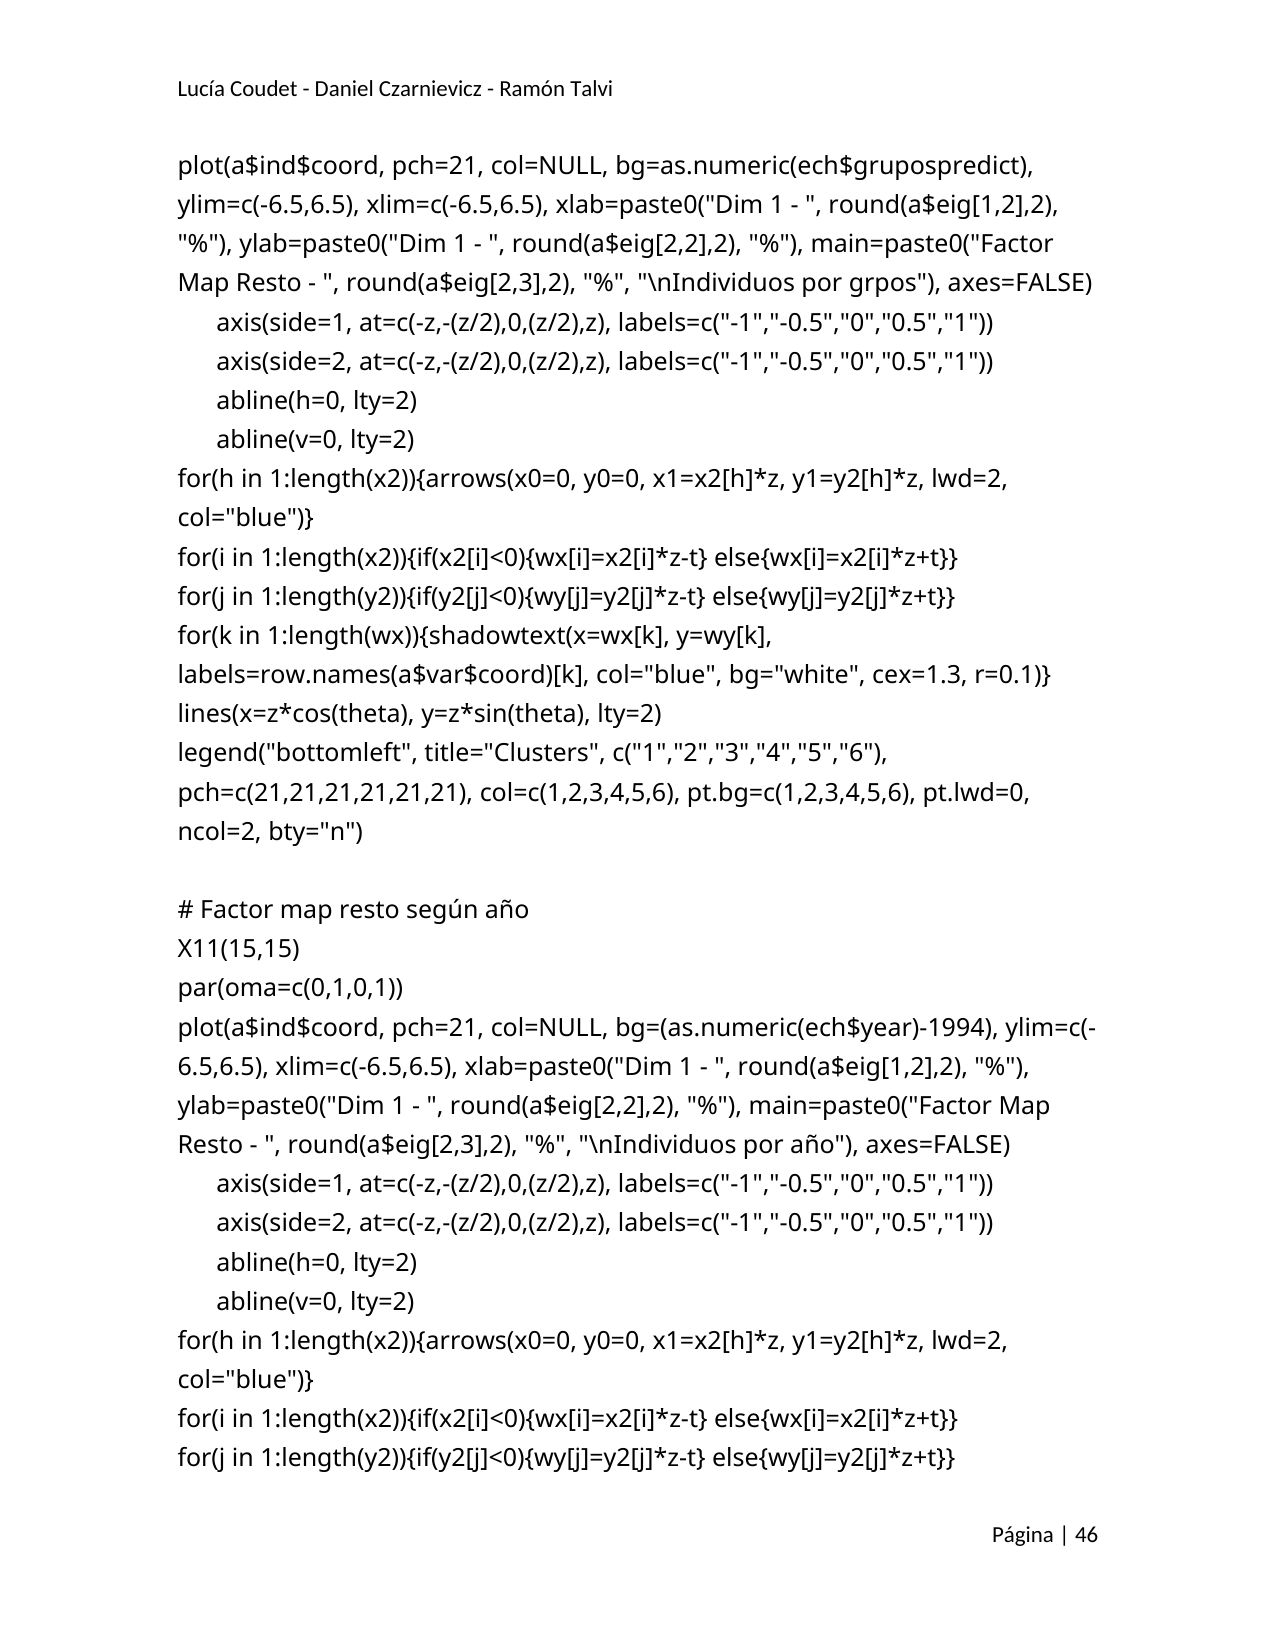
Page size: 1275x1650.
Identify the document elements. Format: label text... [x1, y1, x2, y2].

text plot(a$ind$coord, pch=21, col=NULL, bg=as.numeric(ech$grupospredict), ylim=c(-6.5,6.5), xlim=c(-6.5,6.5), xlab=paste0("Dim 1 - ", round(a$eig[1,2],2), "%"), ylab=paste0("Dim 1 - ", round(a$eig[2,2],2), "%"), main=paste0("Factor Map Resto - ", round(a$eig[2,3],2), "%", "\nIndividuos por grpos"), axes=FALSE) [177, 148, 1098, 299]
text abline(h=0, lty=2) [177, 1244, 1098, 1278]
text for(h in 1:length(x2)){arrows(x0=0, y0=0, x1=x2[h]*z, y1=y2[h]*z, lwd=2, col="blue")} [177, 1323, 1098, 1396]
text plot(a$ind$coord, pch=21, col=NULL, bg=(as.numeric(ech$year)-1994), ylim=c(-6.5,6.5), xlim=c(-6.5,6.5), xlab=paste0("Dim 1 - ", round(a$eig[1,2],2), "%"), ylab=paste0("Dim 1 - ", round(a$eig[2,2],2), "%"), main=paste0("Factor Map Resto - ", round(a$eig[2,3],2), "%", "\nIndividuos por año"), axes=FALSE) [177, 1009, 1098, 1161]
text for(j in 1:length(y2)){if(y2[j]<0){wy[j]=y2[j]*z-t} else{wy[j]=y2[j]*z+t}} [177, 1440, 1098, 1474]
text for(h in 1:length(x2)){arrows(x0=0, y0=0, x1=x2[h]*z, y1=y2[h]*z, lwd=2, col="blue")} [177, 461, 1098, 534]
text for(i in 1:length(x2)){if(x2[i]<0){wx[i]=x2[i]*z-t} else{wx[i]=x2[i]*z+t}} [177, 1401, 1098, 1435]
text axis(side=1, at=c(-z,-(z/2),0,(z/2),z), labels=c("-1","-0.5","0","0.5","1")) [177, 1166, 1098, 1200]
text for(i in 1:length(x2)){if(x2[i]<0){wx[i]=x2[i]*z-t} else{wx[i]=x2[i]*z+t}} [177, 539, 1098, 573]
text axis(side=1, at=c(-z,-(z/2),0,(z/2),z), labels=c("-1","-0.5","0","0.5","1")) [177, 304, 1098, 338]
text axis(side=2, at=c(-z,-(z/2),0,(z/2),z), labels=c("-1","-0.5","0","0.5","1")) [177, 1205, 1098, 1239]
text for(k in 1:length(wx)){shadowtext(x=wx[k], y=wy[k], labels=row.names(a$var$coord)[k], col="blue", bg="white", cex=1.3, r=0.1)} [177, 618, 1098, 691]
text par(oma=c(0,1,0,1)) [177, 970, 1098, 1004]
text legend("bottomleft", title="Clusters", c("1","2","3","4","5","6"), pch=c(21,21,21,21,21,21), col=c(1,2,3,4,5,6), pt.bg=c(1,2,3,4,5,6), pt.lwd=0, ncol=2, bty="n") [177, 735, 1098, 847]
text abline(h=0, lty=2) [177, 383, 1098, 417]
text X11(15,15) [177, 931, 1098, 965]
text abline(v=0, lty=2) [177, 422, 1098, 456]
text abline(v=0, lty=2) [177, 1283, 1098, 1317]
text lines(x=z*cos(theta), y=z*sin(theta), lty=2) [177, 696, 1098, 730]
text for(j in 1:length(y2)){if(y2[j]<0){wy[j]=y2[j]*z-t} else{wy[j]=y2[j]*z+t}} [177, 578, 1098, 612]
text # Factor map resto según año [177, 892, 1098, 926]
text axis(side=2, at=c(-z,-(z/2),0,(z/2),z), labels=c("-1","-0.5","0","0.5","1")) [177, 343, 1098, 377]
